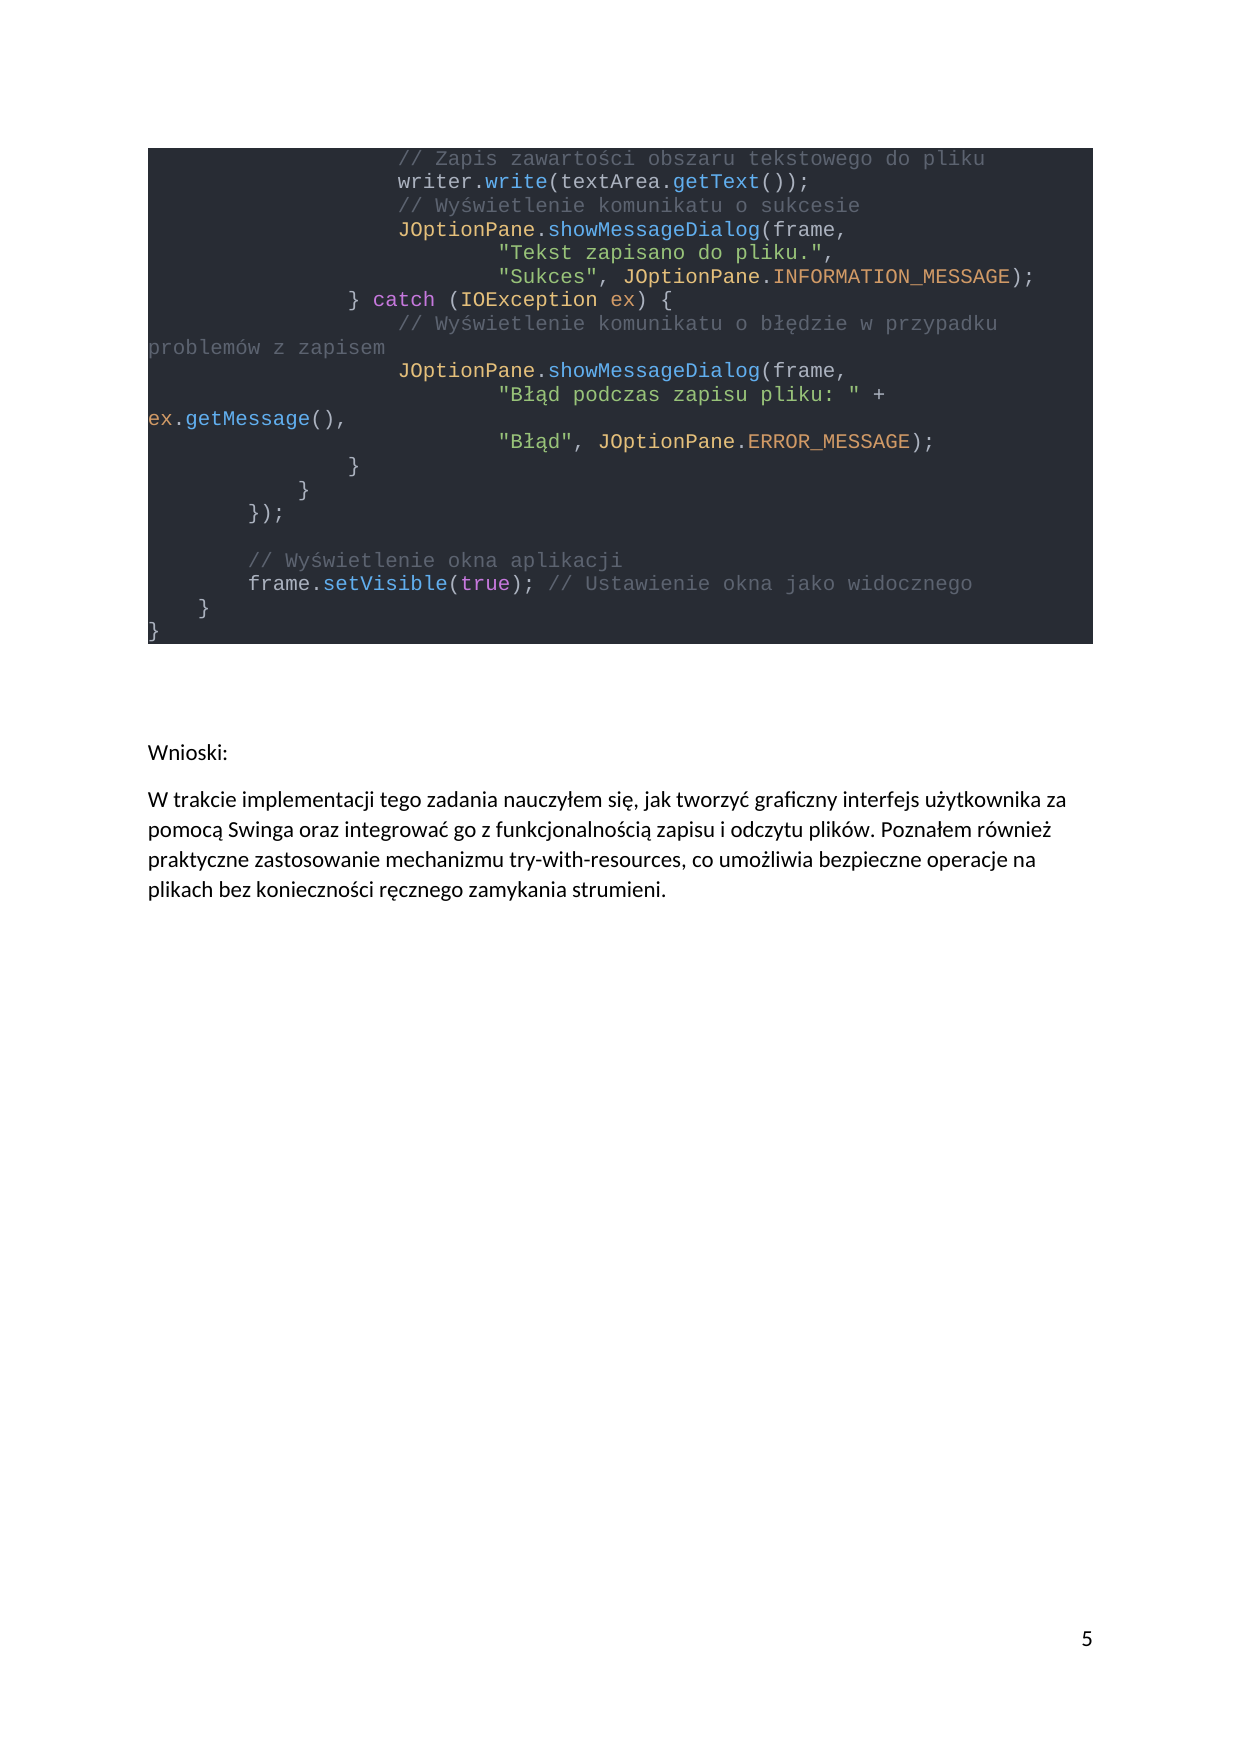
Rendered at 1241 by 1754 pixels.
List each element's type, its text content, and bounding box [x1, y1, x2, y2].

text Wnioski: [148, 738, 1093, 766]
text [148, 148, 1093, 644]
text W trakcie implementacji tego zadania nauczyłem się, jak tworzyć graficzny interfejs użytkownika za pomocą Swinga oraz integrować go z funkcjonalnością zapisu i odczytu plików. Poznałem również praktyczne zastosowanie mechanizmu try-with-resources, co umożliwia bezpieczne operacje na plikach bez konieczności ręcznego zamykania strumieni. [148, 785, 1093, 903]
